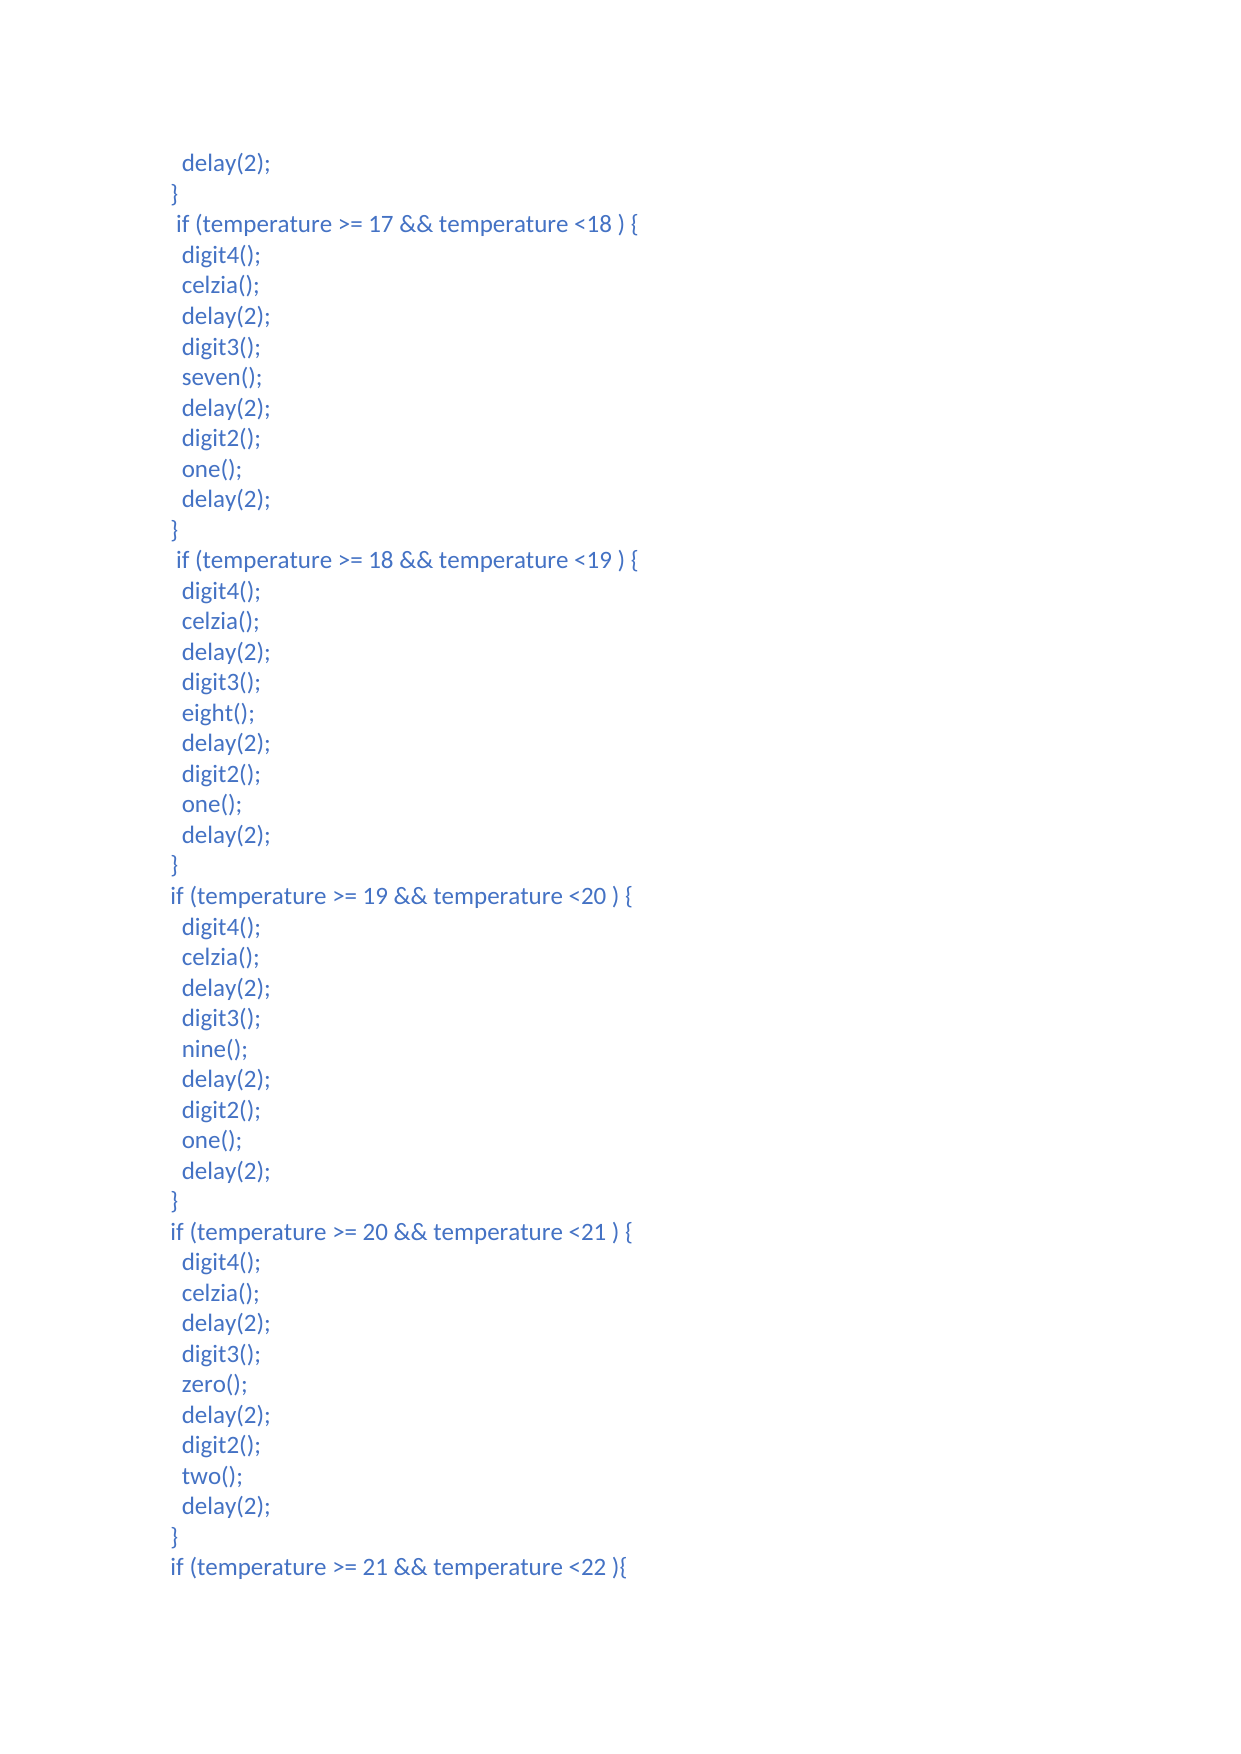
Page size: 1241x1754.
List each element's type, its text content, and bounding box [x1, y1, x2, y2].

text celzia(); [148, 941, 1093, 972]
text } [148, 849, 1093, 880]
text delay(2); [148, 1399, 1093, 1429]
text if (temperature >= 21 && temperature <22 ){ [148, 1552, 1093, 1582]
text delay(2); [148, 727, 1093, 758]
text if (temperature >= 17 && temperature <18 ) { [148, 209, 1093, 239]
text digit3(); [148, 331, 1093, 361]
text digit2(); [148, 422, 1093, 453]
text delay(2); [148, 1491, 1093, 1521]
text two(); [148, 1460, 1093, 1491]
text one(); [148, 453, 1093, 483]
text digit4(); [148, 911, 1093, 941]
text digit2(); [148, 1094, 1093, 1124]
text celzia(); [148, 270, 1093, 300]
text } [148, 1521, 1093, 1552]
text one(); [148, 788, 1093, 819]
text delay(2); [148, 1063, 1093, 1094]
text if (temperature >= 19 && temperature <20 ) { [148, 880, 1093, 911]
text digit4(); [148, 1246, 1093, 1277]
text digit2(); [148, 758, 1093, 788]
text } [148, 1185, 1093, 1216]
text digit3(); [148, 1338, 1093, 1368]
text if (temperature >= 18 && temperature <19 ) { [148, 544, 1093, 575]
text delay(2); [148, 148, 1093, 178]
text digit3(); [148, 1002, 1093, 1033]
text celzia(); [148, 605, 1093, 636]
text one(); [148, 1124, 1093, 1155]
text seven(); [148, 361, 1093, 392]
text if (temperature >= 20 && temperature <21 ) { [148, 1216, 1093, 1246]
text delay(2); [148, 300, 1093, 331]
text delay(2); [148, 1307, 1093, 1338]
text delay(2); [148, 972, 1093, 1002]
text digit3(); [148, 666, 1093, 697]
text digit4(); [148, 575, 1093, 605]
text eight(); [148, 697, 1093, 727]
text } [148, 178, 1093, 209]
text delay(2); [148, 636, 1093, 666]
text delay(2); [148, 1155, 1093, 1185]
text zero(); [148, 1368, 1093, 1399]
text digit4(); [148, 239, 1093, 270]
text } [148, 514, 1093, 544]
text delay(2); [148, 483, 1093, 514]
text delay(2); [148, 392, 1093, 422]
text delay(2); [148, 819, 1093, 849]
text nine(); [148, 1033, 1093, 1063]
text celzia(); [148, 1277, 1093, 1307]
text digit2(); [148, 1429, 1093, 1460]
